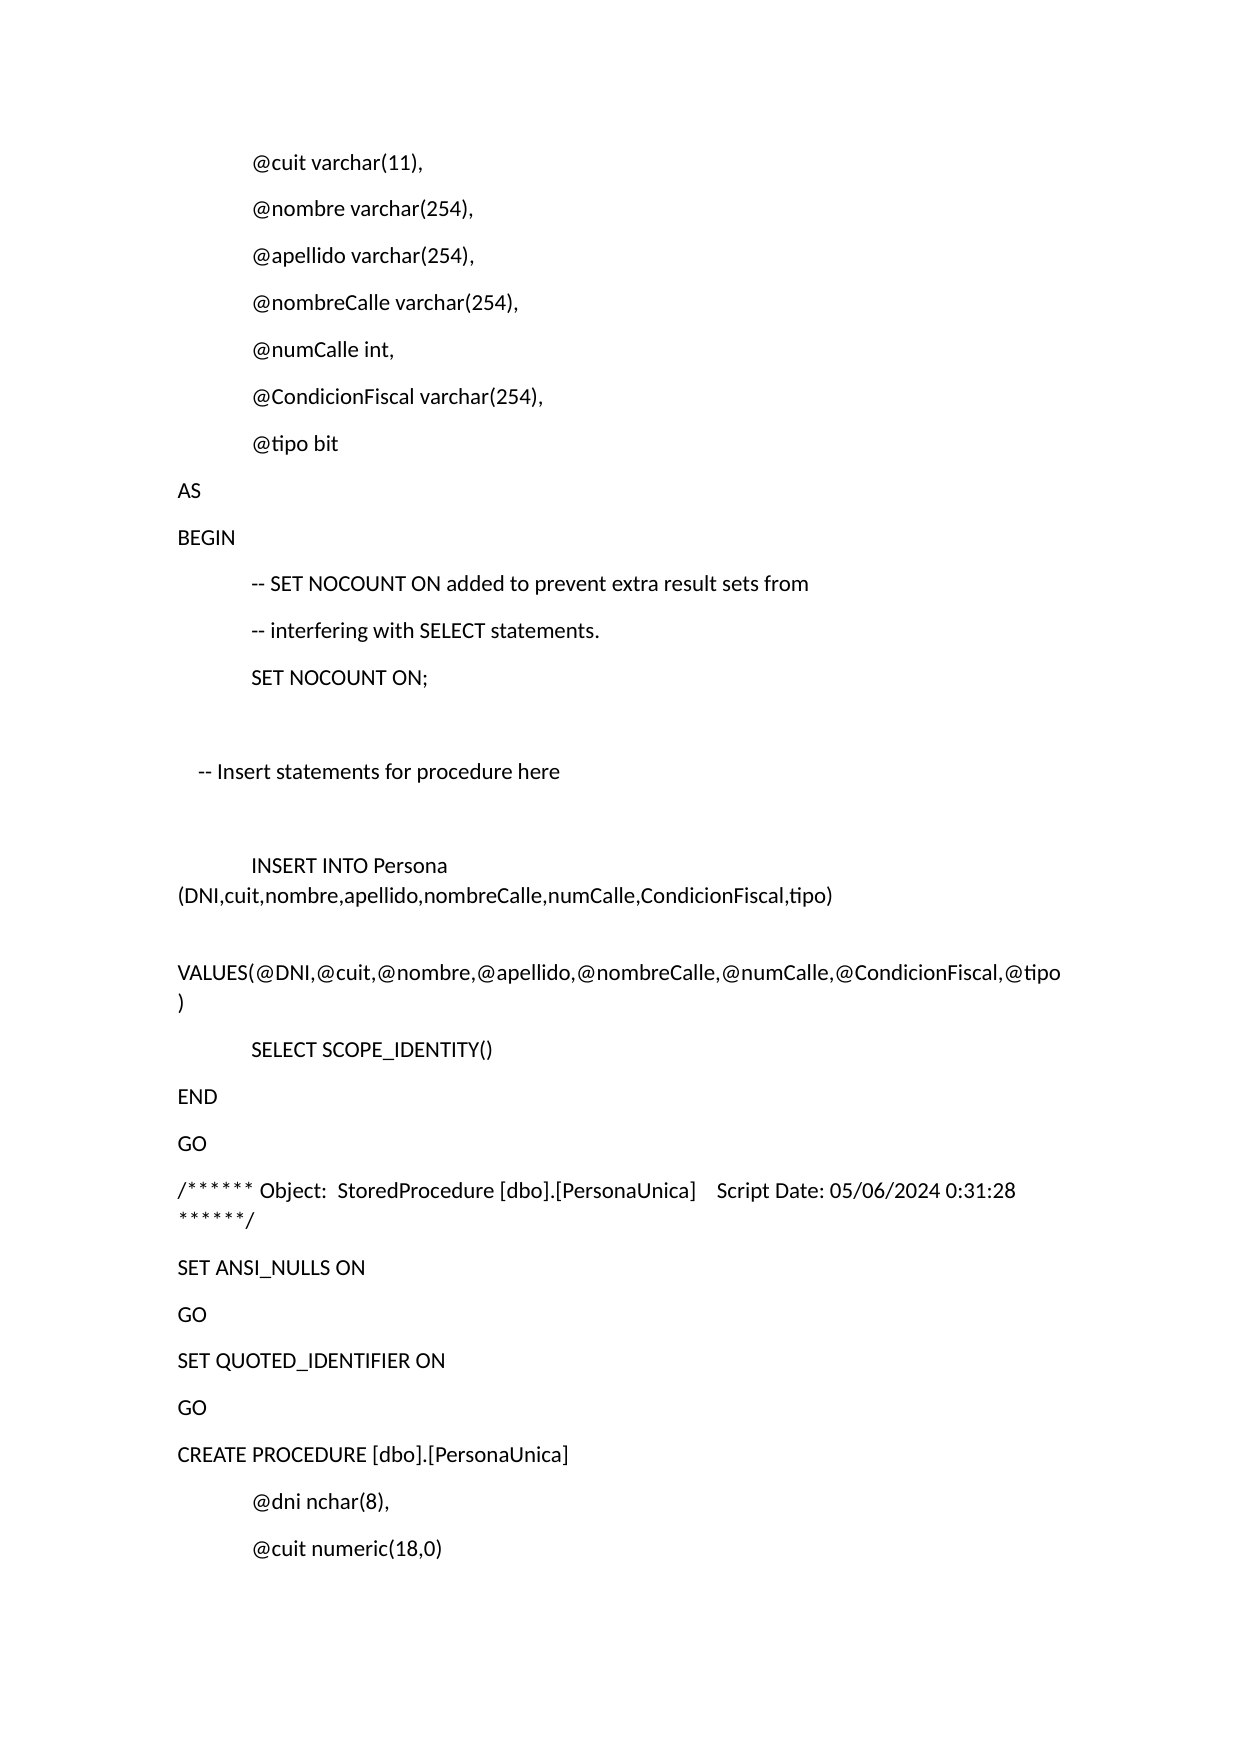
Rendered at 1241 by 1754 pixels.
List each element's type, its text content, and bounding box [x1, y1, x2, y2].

text AS [177, 476, 1063, 504]
text END [177, 1082, 1063, 1110]
text -- Insert statements for procedure here [177, 757, 1063, 785]
text SET QUOTED_IDENTIFIER ON [177, 1347, 1063, 1374]
text INSERT INTO Persona (DNI,cuit,nombre,apellido,nombreCalle,numCalle,CondicionFiscal,tipo) [177, 851, 1063, 909]
text CREATE PROCEDURE [dbo].[PersonaUnica] [177, 1440, 1063, 1468]
text @dni nchar(8), [177, 1487, 1063, 1515]
text @nombreCalle varchar(254), [177, 288, 1063, 316]
text -- interfering with SELECT statements. [177, 616, 1063, 644]
text GO [177, 1129, 1063, 1157]
text @cuit numeric(18,0) [177, 1534, 1063, 1562]
text -- SET NOCOUNT ON added to prevent extra result sets from [177, 569, 1063, 597]
text @nombre varchar(254), [177, 194, 1063, 222]
text GO [177, 1393, 1063, 1421]
text SET ANSI_NULLS ON [177, 1253, 1063, 1281]
text VALUES(@DNI,@cuit,@nombre,@apellido,@nombreCalle,@numCalle,@CondicionFiscal,@tipo) [177, 928, 1063, 1016]
text @cuit varchar(11), [177, 148, 1063, 176]
text @apellido varchar(254), [177, 241, 1063, 269]
text /****** Object: StoredProcedure [dbo].[PersonaUnica] Script Date: 05/06/2024 0:31:28 ******/ [177, 1176, 1063, 1234]
text @tipo bit [177, 429, 1063, 457]
text @numCalle int, [177, 335, 1063, 363]
text SELECT SCOPE_IDENTITY() [177, 1035, 1063, 1063]
text @CondicionFiscal varchar(254), [177, 382, 1063, 410]
text GO [177, 1300, 1063, 1328]
text BEGIN [177, 523, 1063, 551]
text SET NOCOUNT ON; [177, 663, 1063, 691]
